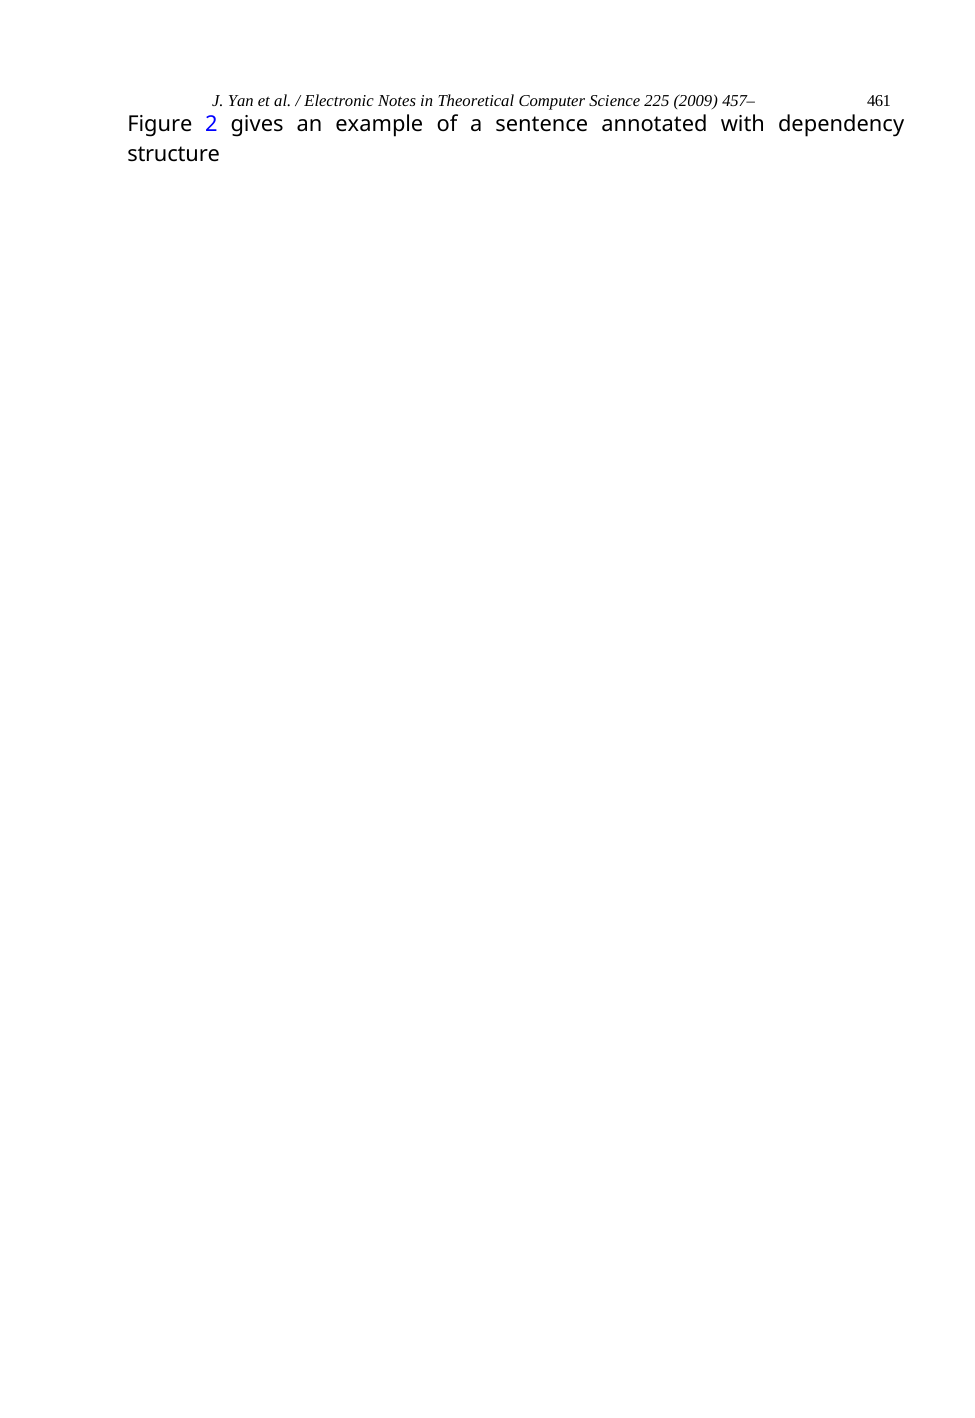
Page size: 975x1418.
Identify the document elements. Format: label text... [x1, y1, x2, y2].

text Figure 2 gives an example of a sentence annotated with dependency structure [127, 108, 904, 168]
